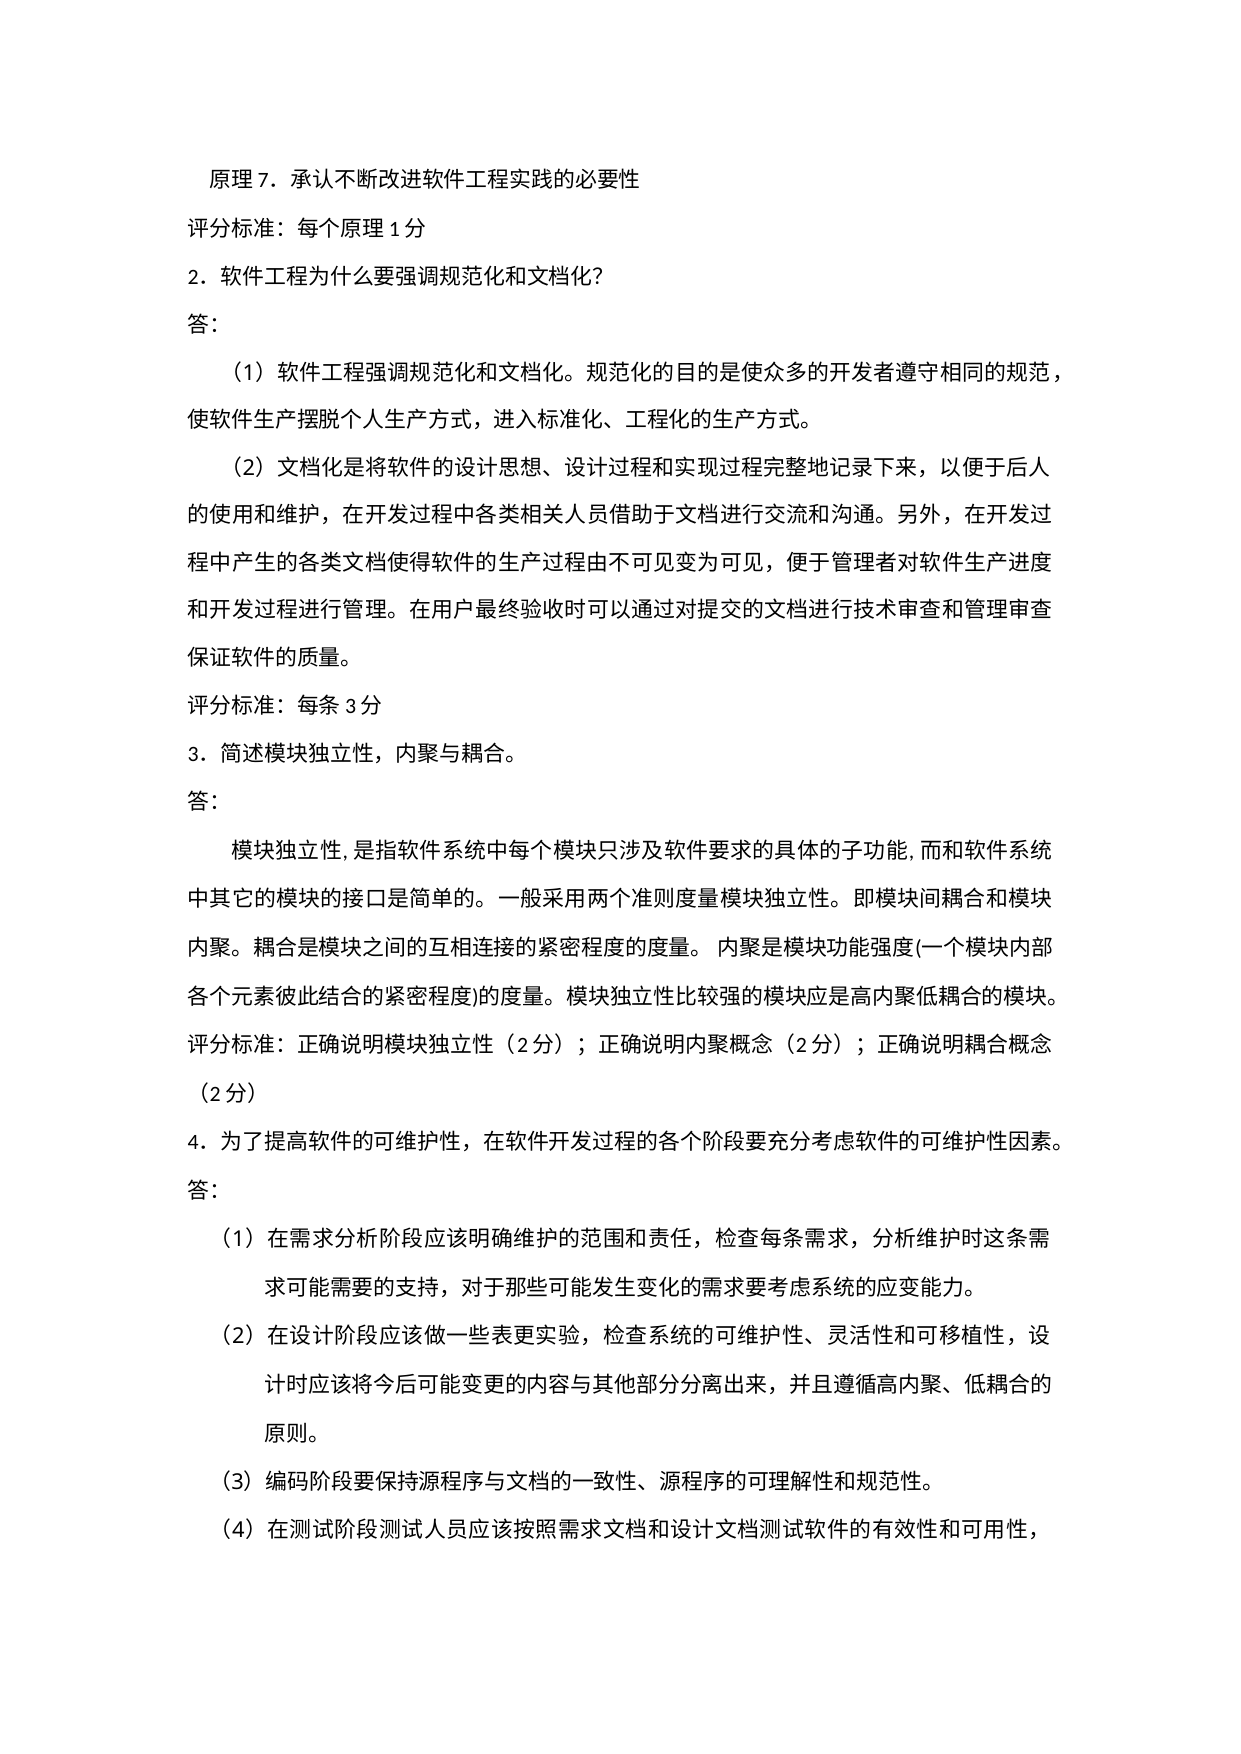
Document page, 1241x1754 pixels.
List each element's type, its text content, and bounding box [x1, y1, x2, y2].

text 评分标准：每个原理1分 [187, 210, 1053, 243]
text 2．软件工程为什么要强调规范化和文档化？ [187, 259, 1053, 291]
text 3．简述模块独立性，内聚与耦合。 [187, 736, 1053, 768]
text 答： [187, 784, 1053, 816]
text 答： [187, 1172, 1053, 1205]
text 模块独立性, 是指软件系统中每个模块只涉及软件要求的具体的子功能, 而和软件系统中其它的模块的接口是简单的。一般采用两个准则度量模块独立性。即模块间耦合和模块内聚。耦合是模块之间的互相连接的紧密程度的度量。 内聚是模块功能强度(一个模块内部各个元素彼此结合的紧密程度)的度量。模块独立性比较强的模块应是高内聚低耦合的模块。 [187, 832, 1053, 1011]
text （1）软件工程强调规范化和文档化。规范化的目的是使众多的开发者遵守相同的规范，使软件生产摆脱个人生产方式，进入标准化、工程化的生产方式。 [187, 354, 1053, 434]
text （1）在需求分析阶段应该明确维护的范围和责任，检查每条需求，分析维护时这条需求可能需要的支持，对于那些可能发生变化的需求要考虑系统的应变能力。 [209, 1221, 1053, 1302]
text （2）在设计阶段应该做一些表更实验，检查系统的可维护性、灵活性和可移植性，设计时应该将今后可能变更的内容与其他部分分离出来，并且遵循高内聚、低耦合的原则。 [209, 1318, 1053, 1448]
text 原理7．承认不断改进软件工程实践的必要性 [209, 162, 1053, 194]
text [209, 1512, 1053, 1544]
text 评分标准：每条3分 [187, 687, 1053, 720]
text 4．为了提高软件的可维护性，在软件开发过程的各个阶段要充分考虑软件的可维护性因素。 [187, 1124, 1053, 1156]
text 答： [187, 307, 1053, 339]
text 评分标准：正确说明模块独立性（2分）；正确说明内聚概念（2分）；正确说明耦合概念（2分） [187, 1027, 1053, 1108]
text （2）文档化是将软件的设计思想、设计过程和实现过程完整地记录下来，以便于后人的使用和维护，在开发过程中各类相关人员借助于文档进行交流和沟通。另外，在开发过程中产生的各类文档使得软件的生产过程由不可见变为可见，便于管理者对软件生产进度和开发过程进行管理。在用户最终验收时可以通过对提交的文档进行技术审查和管理审查，保证软件的质量。 [187, 449, 1053, 671]
text （3）编码阶段要保持源程序与文档的一致性、源程序的可理解性和规范性。 [209, 1463, 1053, 1496]
